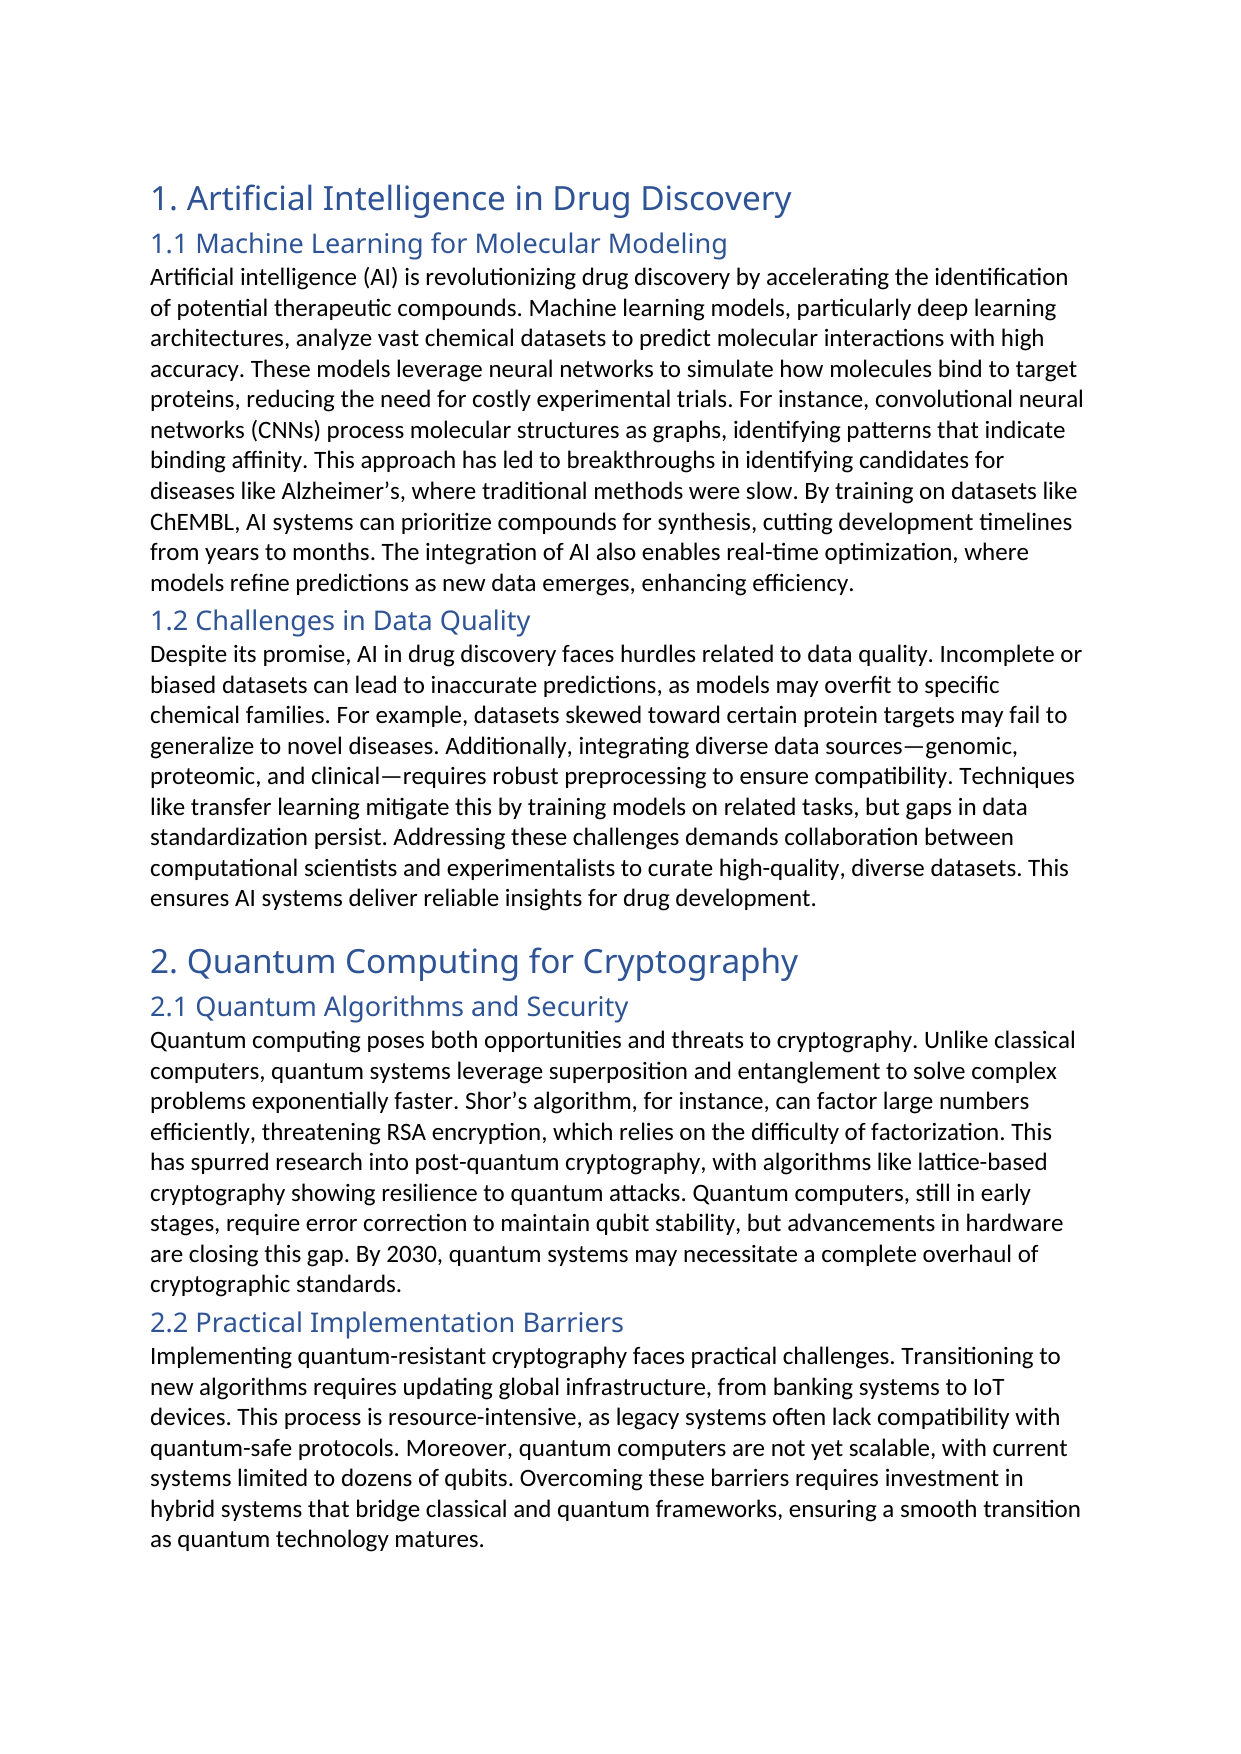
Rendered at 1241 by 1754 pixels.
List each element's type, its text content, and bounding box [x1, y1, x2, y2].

subtitle 2.2 Practical Implementation Barriers [150, 1303, 1090, 1340]
subtitle 2. Quantum Computing for Cryptography [150, 938, 1090, 983]
subtitle 2.1 Quantum Algorithms and Security [150, 987, 1090, 1024]
subtitle 1. Artificial Intelligence in Drug Discovery [150, 175, 1090, 220]
subtitle 1.2 Challenges in Data Quality [150, 601, 1090, 638]
subtitle 1.1 Machine Learning for Molecular Modeling [150, 224, 1090, 261]
text Despite its promise, AI in drug discovery faces hurdles related to data quality. Incomplete or biased datasets can lead to inaccurate predictions, as models may overfit to specific chemical families. For example, datasets skewed toward certain protein targets may fail to generalize to novel diseases. Additionally, integrating diverse data sources—genomic, proteomic, and clinical—requires robust preprocessing to ensure compatibility. Techniques like transfer learning mitigate this by training models on related tasks, but gaps in data standardization persist. Addressing these challenges demands collaboration between computational scientists and experimentalists to curate high-quality, diverse datasets. This ensures AI systems deliver reliable insights for drug development. [150, 638, 1090, 913]
text Implementing quantum-resistant cryptography faces practical challenges. Transitioning to new algorithms requires updating global infrastructure, from banking systems to IoT devices. This process is resource-intensive, as legacy systems often lack compatibility with quantum-safe protocols. Moreover, quantum computers are not yet scalable, with current systems limited to dozens of qubits. Overcoming these barriers requires investment in hybrid systems that bridge classical and quantum frameworks, ensuring a smooth transition as quantum technology matures. [150, 1340, 1090, 1554]
text Artificial intelligence (AI) is revolutionizing drug discovery by accelerating the identification of potential therapeutic compounds. Machine learning models, particularly deep learning architectures, analyze vast chemical datasets to predict molecular interactions with high accuracy. These models leverage neural networks to simulate how molecules bind to target proteins, reducing the need for costly experimental trials. For instance, convolutional neural networks (CNNs) process molecular structures as graphs, identifying patterns that indicate binding affinity. This approach has led to breakthroughs in identifying candidates for diseases like Alzheimer’s, where traditional methods were slow. By training on datasets like ChEMBL, AI systems can prioritize compounds for synthesis, cutting development timelines from years to months. The integration of AI also enables real-time optimization, where models refine predictions as new data emerges, enhancing efficiency. [150, 261, 1090, 597]
text Quantum computing poses both opportunities and threats to cryptography. Unlike classical computers, quantum systems leverage superposition and entanglement to solve complex problems exponentially faster. Shor’s algorithm, for instance, can factor large numbers efficiently, threatening RSA encryption, which relies on the difficulty of factorization. This has spurred research into post-quantum cryptography, with algorithms like lattice-based cryptography showing resilience to quantum attacks. Quantum computers, still in early stages, require error correction to maintain qubit stability, but advancements in hardware are closing this gap. By 2030, quantum systems may necessitate a complete overhaul of cryptographic standards. [150, 1024, 1090, 1299]
